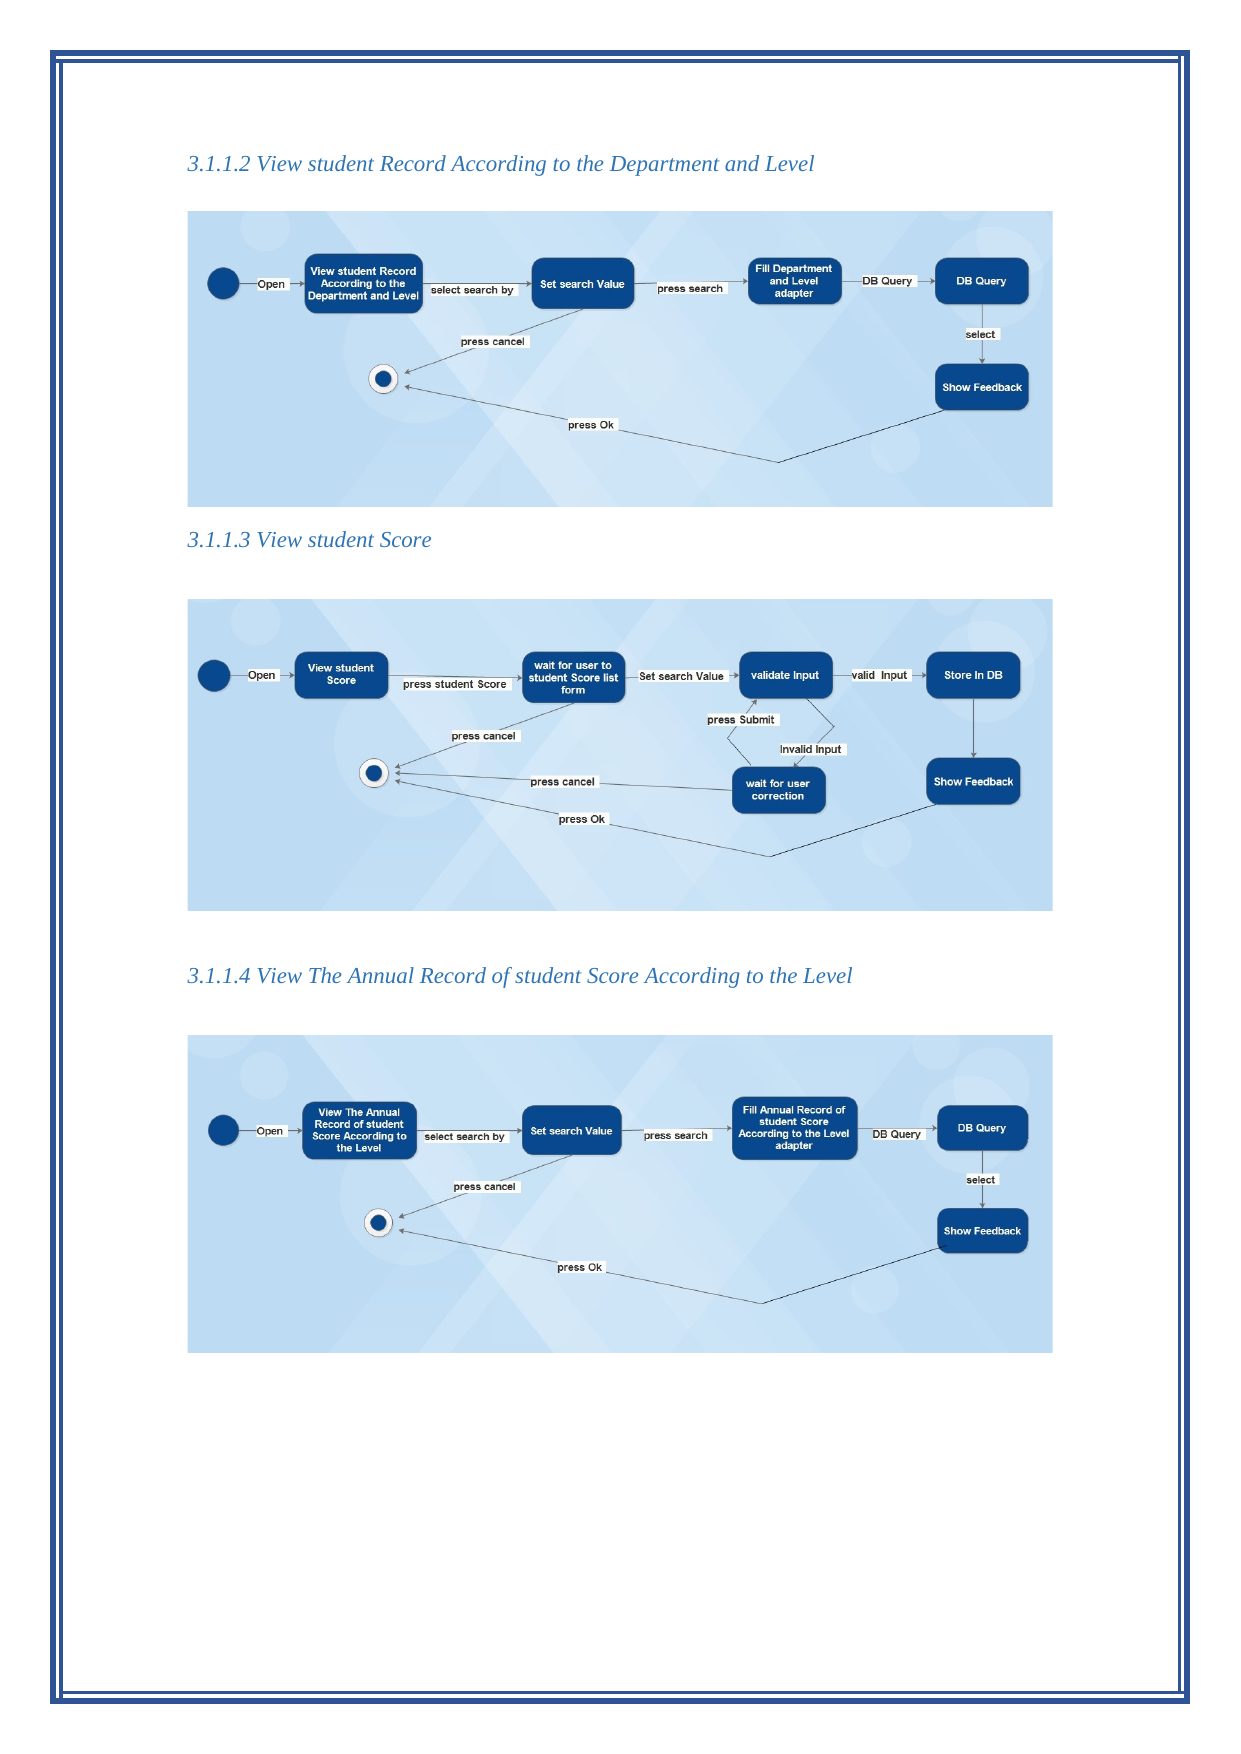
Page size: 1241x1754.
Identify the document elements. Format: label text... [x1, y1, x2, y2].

subtitle 3.1.1.4 View The Annual Record of student Score According to the Level [187, 962, 1053, 988]
picture [187, 211, 1053, 507]
picture [187, 599, 1053, 911]
subtitle 3.1.1.3 View student Score [187, 526, 1053, 552]
subtitle 3.1.1.2 View student Record According to the Department and Level [187, 150, 1053, 176]
picture [187, 1035, 1053, 1353]
